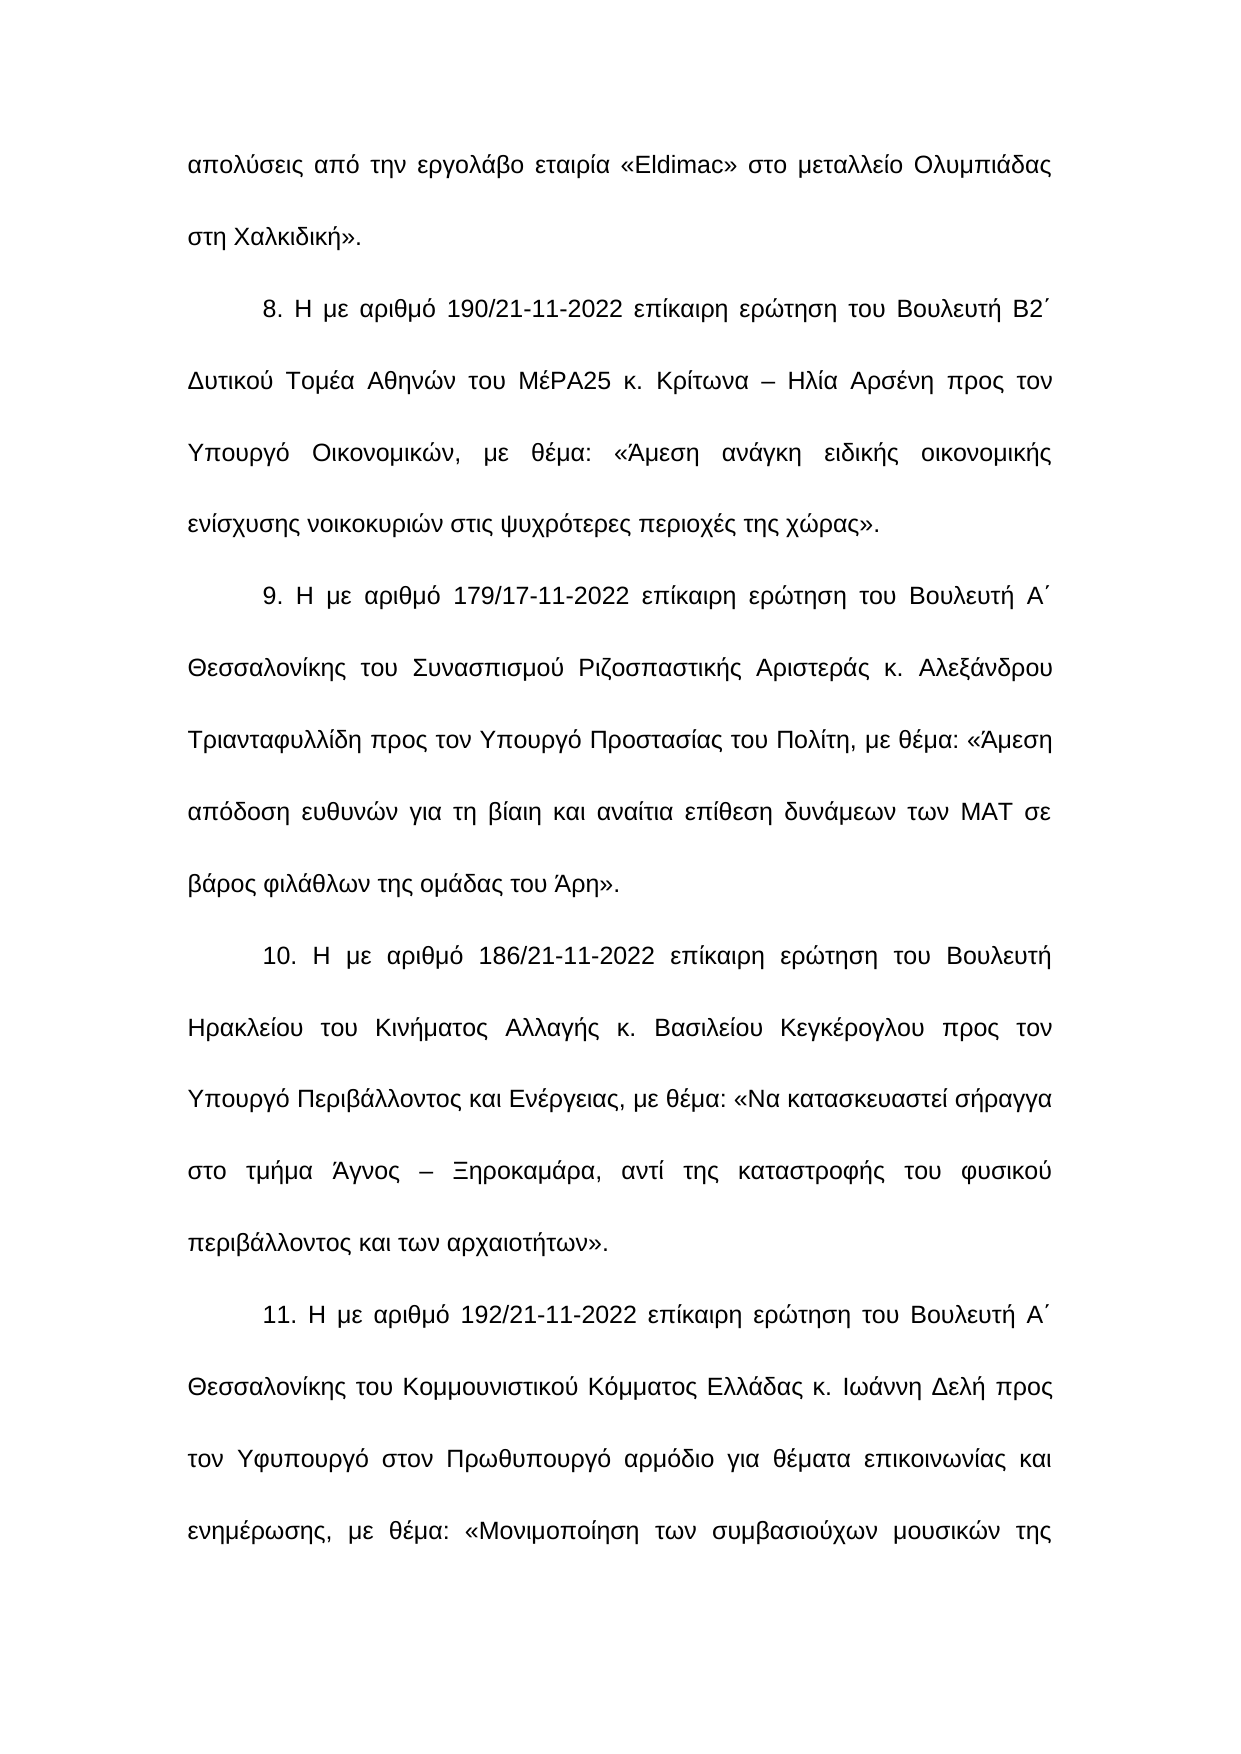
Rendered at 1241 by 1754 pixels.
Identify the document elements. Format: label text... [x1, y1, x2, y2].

text 10. Η με αριθμό 186/21-11-2022 επίκαιρη ερώτηση του Βουλευτή Ηρακλείου του Κινήματος Αλλαγής κ. Βασιλείου Κεγκέρογλου προς τον Υπουργό Περιβάλλοντος και Ενέργειας, με θέμα: «Να κατασκευαστεί σήραγγα στο τμήμα Άγνος – Ξηροκαμάρα, αντί της καταστροφής του φυσικού περιβάλλοντος και των αρχαιοτήτων». [187, 941, 1053, 1257]
text 9. Η με αριθμό 179/17-11-2022 επίκαιρη ερώτηση του Βουλευτή Α΄ Θεσσαλονίκης του Συνασπισμού Ριζοσπαστικής Αριστεράς κ. Αλεξάνδρου Τριανταφυλλίδη προς τον Υπουργό Προστασίας του Πολίτη, με θέμα: «Άμεση απόδοση ευθυνών για τη βίαιη και αναίτια επίθεση δυνάμεων των ΜΑΤ σε βάρος φιλάθλων της ομάδας του Άρη». [187, 581, 1053, 897]
text 8. Η με αριθμό 190/21-11-2022 επίκαιρη ερώτηση του Βουλευτή Β2΄ Δυτικού Τομέα Αθηνών του ΜέΡΑ25 κ. Κρίτωνα – Ηλία Αρσένη προς τον Υπουργό Οικονομικών, με θέμα: «Άμεση ανάγκη ειδικής οικονομικής ενίσχυσης νοικοκυριών στις ψυχρότερες περιοχές της χώρας». [187, 294, 1053, 538]
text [187, 1300, 1053, 1544]
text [187, 150, 1053, 251]
